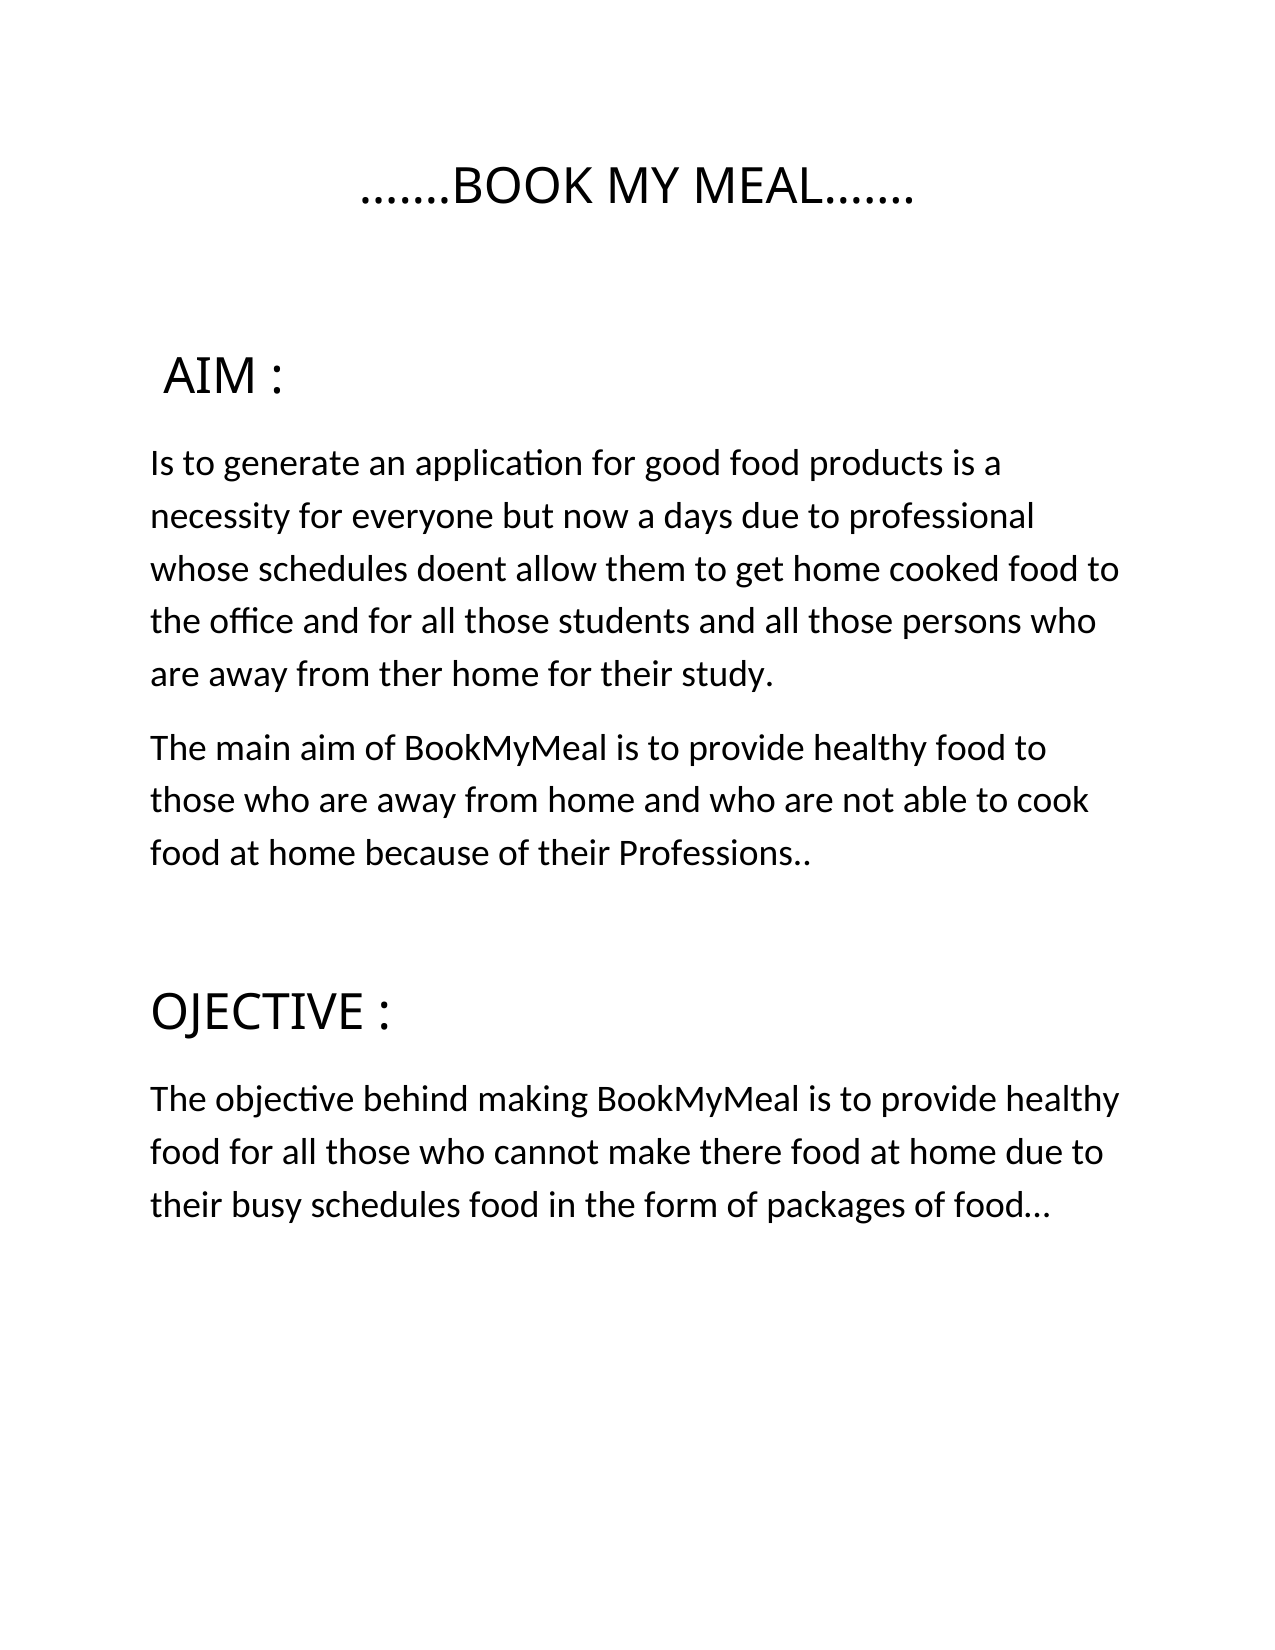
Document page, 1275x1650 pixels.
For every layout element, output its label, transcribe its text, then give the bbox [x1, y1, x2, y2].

text The objective behind making BookMyMeal is to provide healthy food for all those who cannot make there food at home due to their busy schedules food in the form of packages of food… [150, 1075, 1125, 1227]
text The main aim of BookMyMeal is to provide healthy food to those who are away from home and who are not able to cook food at home because of their Professions.. [150, 724, 1125, 875]
text AIM : [150, 340, 1125, 408]
text Is to generate an application for good food products is a necessity for everyone but now a days due to professional whose schedules doent allow them to get home cooked food to the office and for all those students and all those persons who are away from ther home for their study. [150, 439, 1125, 696]
text …….BOOK MY MEAL……. [150, 150, 1125, 218]
text OJECTIVE : [150, 976, 1125, 1044]
